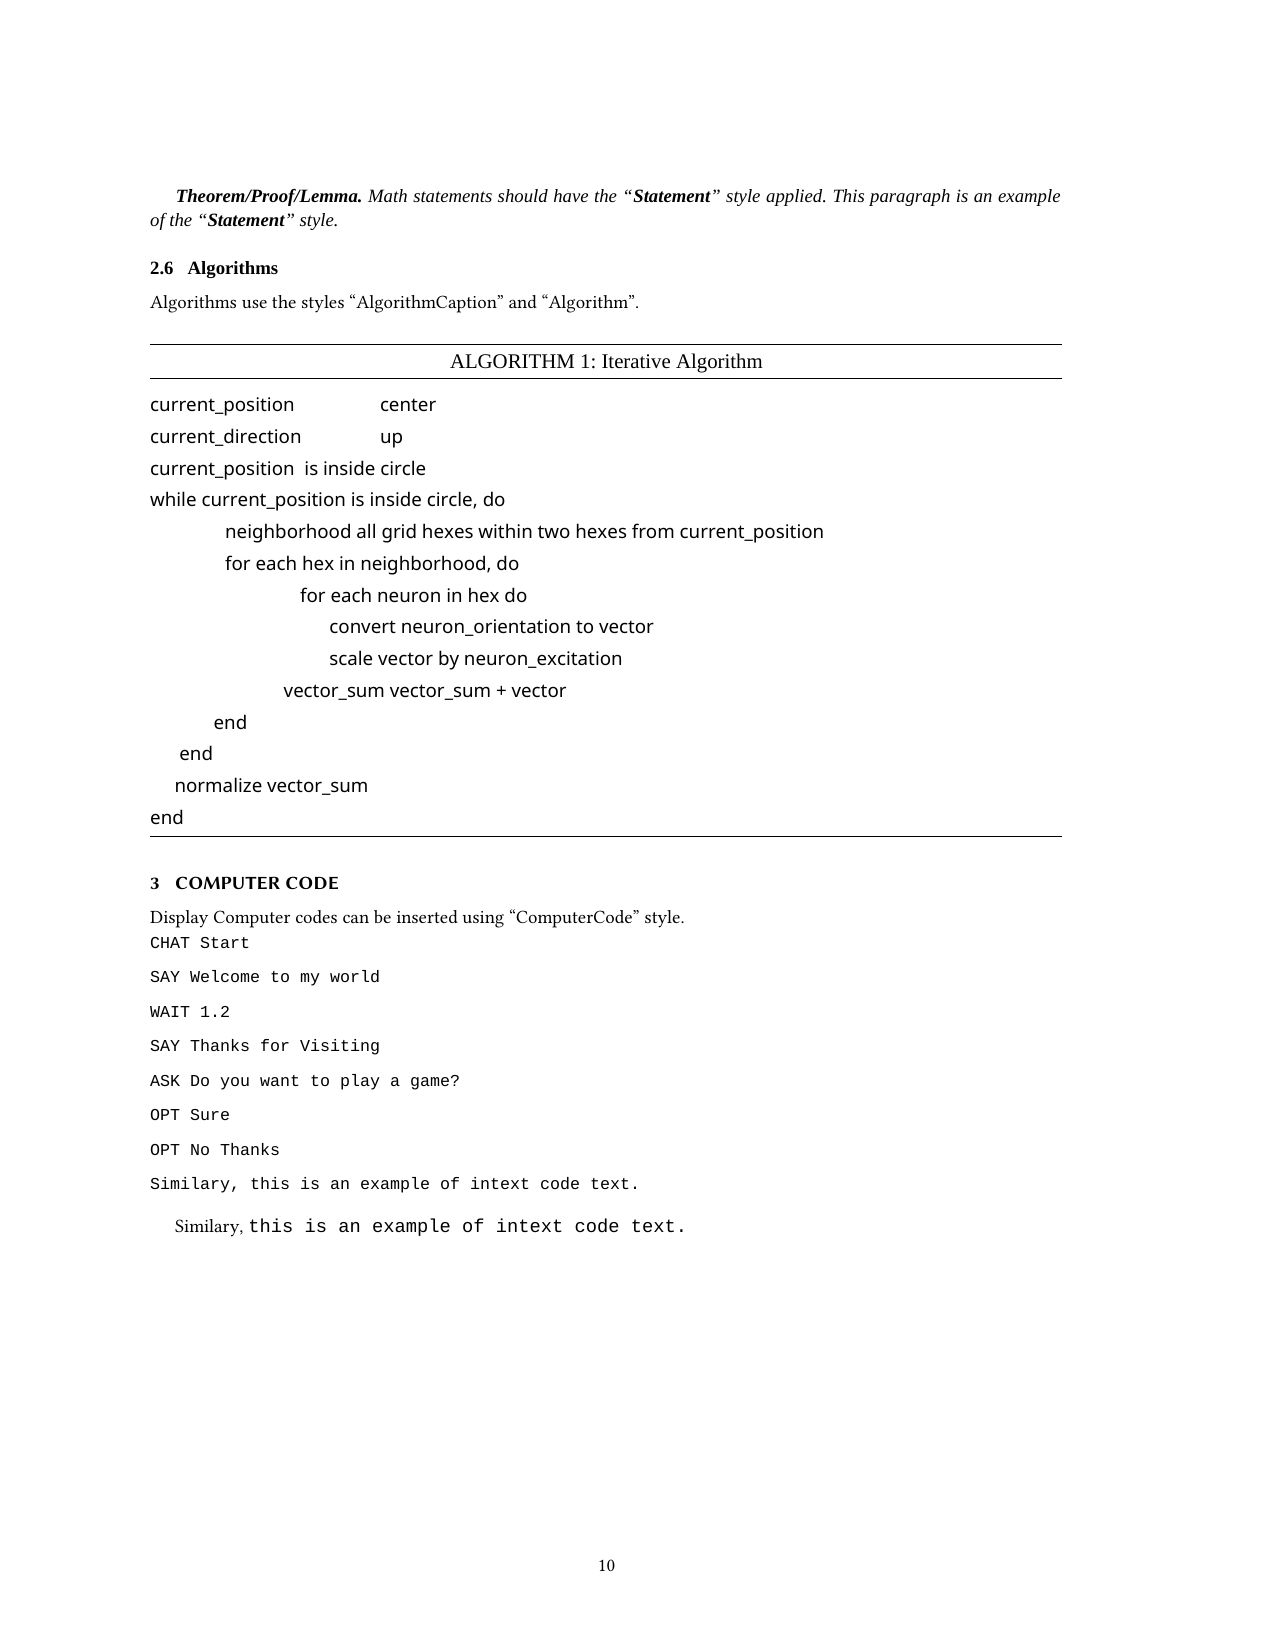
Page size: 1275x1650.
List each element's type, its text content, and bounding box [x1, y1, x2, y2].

text end [150, 804, 1062, 836]
text ALGORITHM 1: Iterative Algorithm [150, 345, 1062, 378]
text end [150, 741, 1062, 766]
text while current_position is inside circle, do [150, 487, 1062, 512]
text Algorithms [150, 255, 1062, 279]
text neighborhood all grid hexes within two hexes from current_position [150, 518, 1062, 544]
text Theorem/Proof/Lemma. Math statements should have the “Statement” style applied. This paragraph is an example of the “Statement” style. [150, 183, 1062, 230]
text COMPUTER CODE [150, 870, 1062, 894]
text CHAT Start [150, 934, 1062, 953]
text vector_sum vector_sum + vector [150, 677, 1062, 703]
text for each hex in neighborhood, do [150, 550, 1062, 576]
text ASK Do you want to play a game? [150, 1072, 1062, 1091]
text Display Computer codes can be inserted using “ComputerCode” style. [150, 900, 1062, 928]
text Algorithms use the styles “AlgorithmCaption” and “Algorithm”. [150, 285, 1062, 313]
text SAY Welcome to my world [150, 969, 1062, 988]
text normalize vector_sum [150, 772, 1062, 798]
text current_position is inside circle [150, 455, 1062, 480]
text Similary, this is an example of intext code text. [150, 1210, 1062, 1238]
text current_position center [150, 391, 1062, 417]
text SAY Thanks for Visiting [150, 1038, 1062, 1057]
text WAIT 1.2 [150, 1003, 1062, 1022]
text OPT Sure [150, 1107, 1062, 1126]
text end [150, 709, 1062, 734]
text convert neuron_orientation to vector [150, 614, 1062, 639]
text scale vector by neuron_excitation [150, 645, 1062, 671]
text Similary, this is an example of intext code text. [150, 1176, 1062, 1195]
text current_direction up [150, 423, 1062, 448]
text for each neuron in hex do [150, 582, 1062, 607]
text OPT No Thanks [150, 1141, 1062, 1160]
